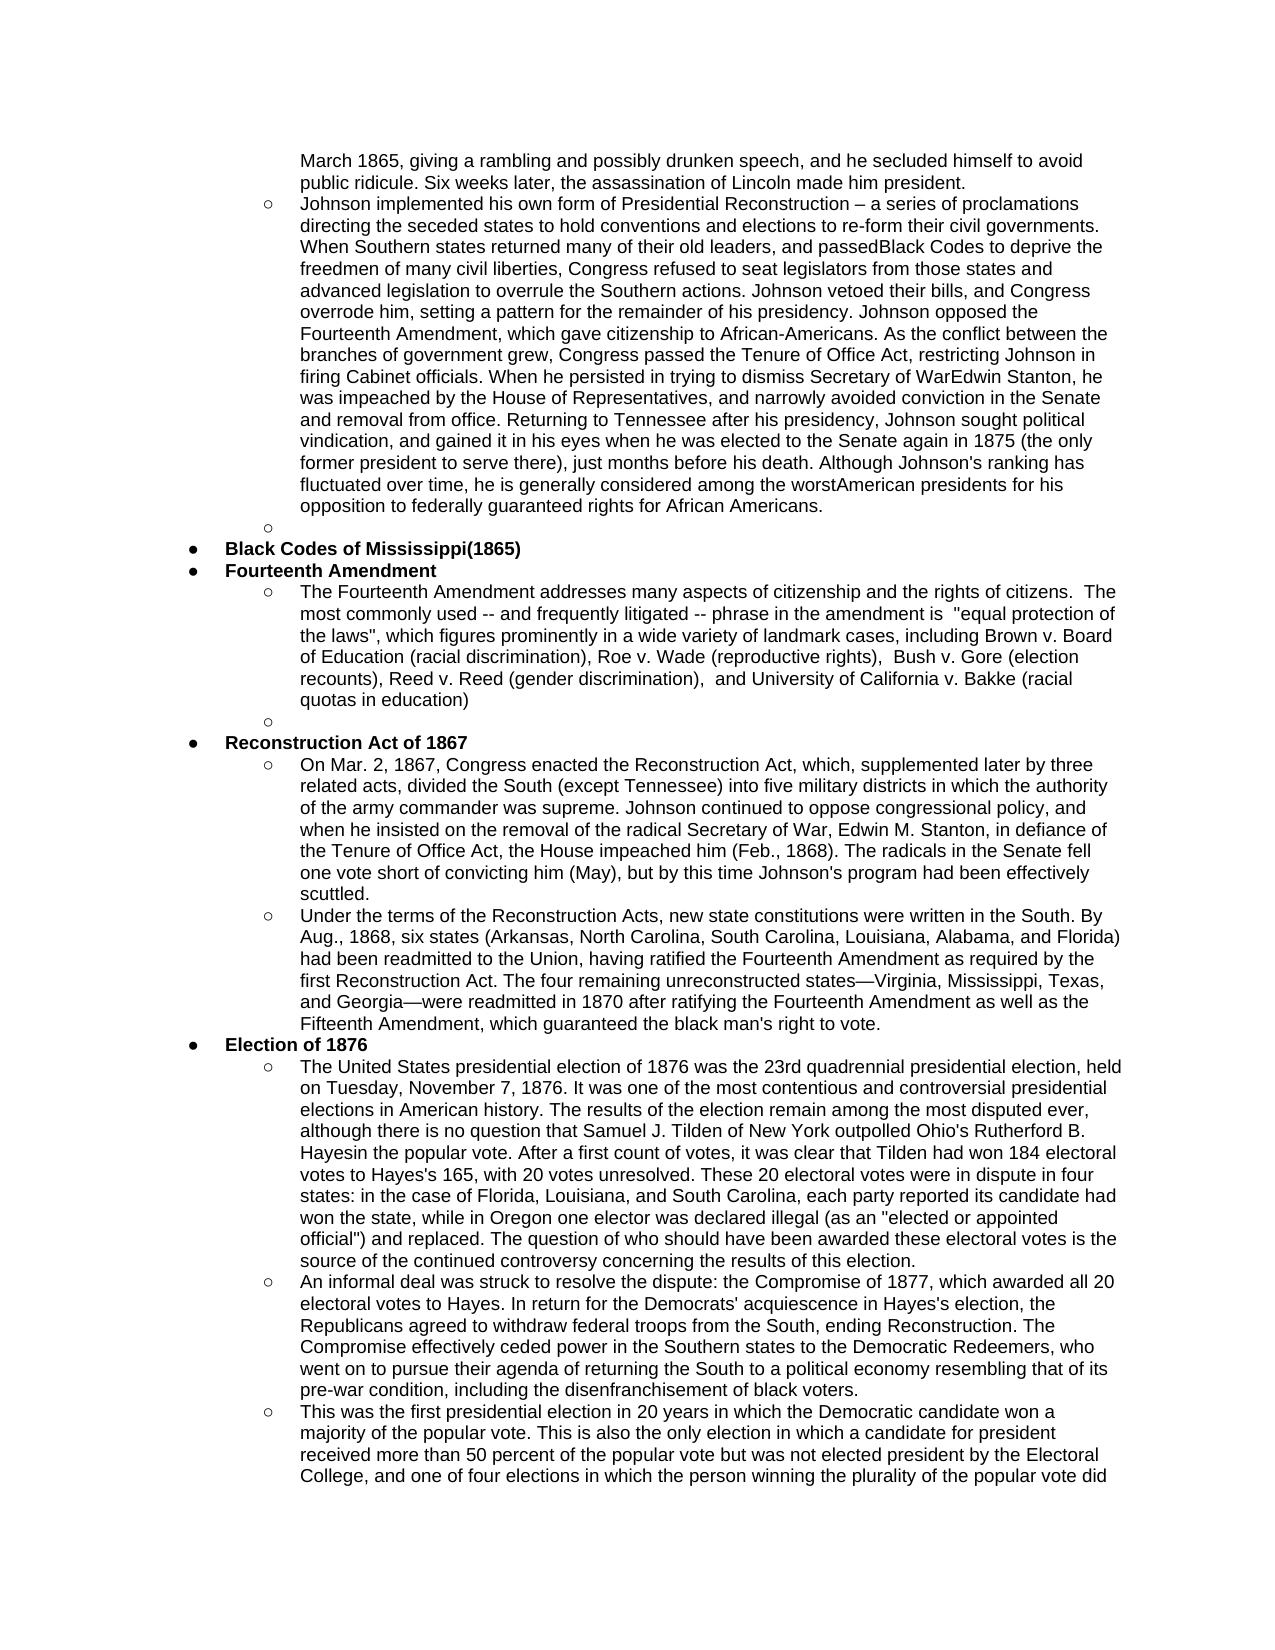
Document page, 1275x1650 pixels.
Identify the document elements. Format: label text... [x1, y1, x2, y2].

list An informal deal was struck to resolve the dispute: the Compromise of 1877, which awarded all 20 electoral votes to Hayes. In return for the Democrats' acquiescence in Hayes's election, the Republicans agreed to withdraw federal troops from the South, ending Reconstruction. The Compromise effectively ceded power in the Southern states to the Democratic Redeemers, who went on to pursue their agenda of returning the South to a political economy resembling that of its pre-war condition, including the disenfranchisement of black voters. [262, 1271, 1125, 1401]
list Election of 1876 [187, 1034, 1125, 1056]
list Fourteenth Amendment [187, 560, 1125, 581]
list On Mar. 2, 1867, Congress enacted the Reconstruction Act, which, supplemented later by three related acts, divided the South (except Tennessee) into five military districts in which the authority of the army commander was supreme. Johnson continued to oppose congressional policy, and when he insisted on the removal of the radical Secretary of War, Edwin M. Stanton, in defiance of the Tenure of Office Act, the House impeached him (Feb., 1868). The radicals in the Senate fell one vote short of convicting him (May), but by this time Johnson's program had been effectively scuttled. [262, 754, 1125, 905]
list Reconstruction Act of 1867 [187, 732, 1125, 754]
list Johnson implemented his own form of Presidential Reconstruction – a series of proclamations directing the seceded states to hold conventions and elections to re-form their civil governments. When Southern states returned many of their old leaders, and passedBlack Codes to deprive the freedmen of many civil liberties, Congress refused to seat legislators from those states and advanced legislation to overrule the Southern actions. Johnson vetoed their bills, and Congress overrode him, setting a pattern for the remainder of his presidency. Johnson opposed the Fourteenth Amendment, which gave citizenship to African-Americans. As the conflict between the branches of government grew, Congress passed the Tenure of Office Act, restricting Johnson in firing Cabinet officials. When he persisted in trying to dismiss Secretary of WarEdwin Stanton, he was impeached by the House of Representatives, and narrowly avoided conviction in the Senate and removal from office. Returning to Tennessee after his presidency, Johnson sought political vindication, and gained it in his eyes when he was elected to the Senate again in 1875 (the only former president to serve there), just months before his death. Although Johnson's ranking has fluctuated over time, he is generally considered among the worstAmerican presidents for his opposition to federally guaranteed rights for African Americans. [262, 193, 1125, 517]
list The Fourteenth Amendment addresses many aspects of citizenship and the rights of citizens. The most commonly used -- and frequently litigated -- phrase in the amendment is "equal protection of the laws", which figures prominently in a wide variety of landmark cases, including Brown v. Board of Education (racial discrimination), Roe v. Wade (reproductive rights), Bush v. Gore (election recounts), Reed v. Reed (gender discrimination), and University of California v. Bakke (racial quotas in education) [262, 581, 1125, 711]
list Black Codes of Mississippi(1865) [187, 538, 1125, 560]
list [262, 150, 1125, 193]
list The United States presidential election of 1876 was the 23rd quadrennial presidential election, held on Tuesday, November 7, 1876. It was one of the most contentious and controversial presidential elections in American history. The results of the election remain among the most disputed ever, although there is no question that Samuel J. Tilden of New York outpolled Ohio's Rutherford B. Hayesin the popular vote. After a first count of votes, it was clear that Tilden had won 184 electoral votes to Hayes's 165, with 20 votes unresolved. These 20 electoral votes were in dispute in four states: in the case of Florida, Louisiana, and South Carolina, each party reported its candidate had won the state, while in Oregon one elector was declared illegal (as an "elected or appointed official") and replaced. The question of who should have been awarded these electoral votes is the source of the continued controversy concerning the results of this election. [262, 1056, 1125, 1271]
list Under the terms of the Reconstruction Acts, new state constitutions were written in the South. By Aug., 1868, six states (Arkansas, North Carolina, South Carolina, Louisiana, Alabama, and Florida) had been readmitted to the Union, having ratified the Fourteenth Amendment as required by the first Reconstruction Act. The four remaining unreconstructed states—Virginia, Mississippi, Texas, and Georgia—were readmitted in 1870 after ratifying the Fourteenth Amendment as well as the Fifteenth Amendment, which guaranteed the black man's right to vote. [262, 905, 1125, 1034]
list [262, 1401, 1125, 1487]
